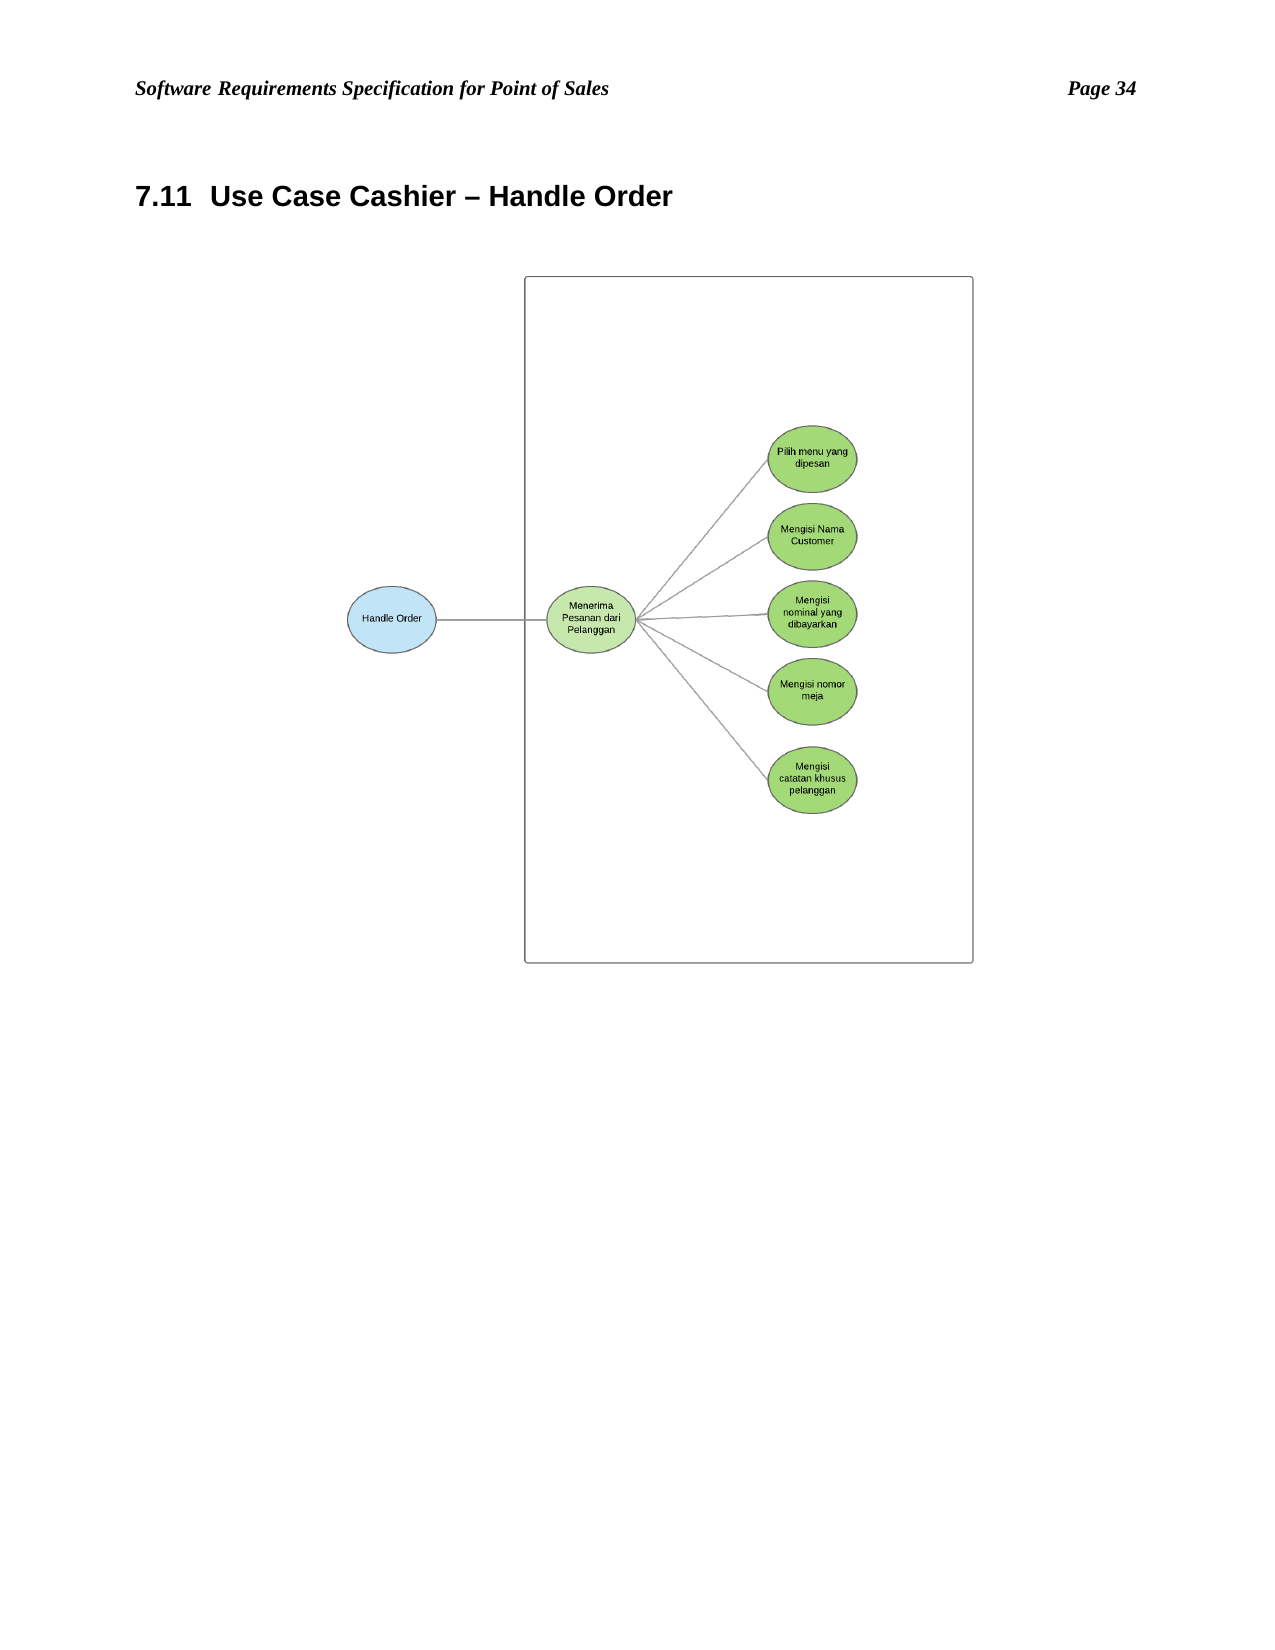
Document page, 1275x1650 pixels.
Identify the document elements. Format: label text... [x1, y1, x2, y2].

subtitle Use Case Cashier – Handle Order [135, 179, 1140, 213]
picture [157, 243, 1131, 996]
